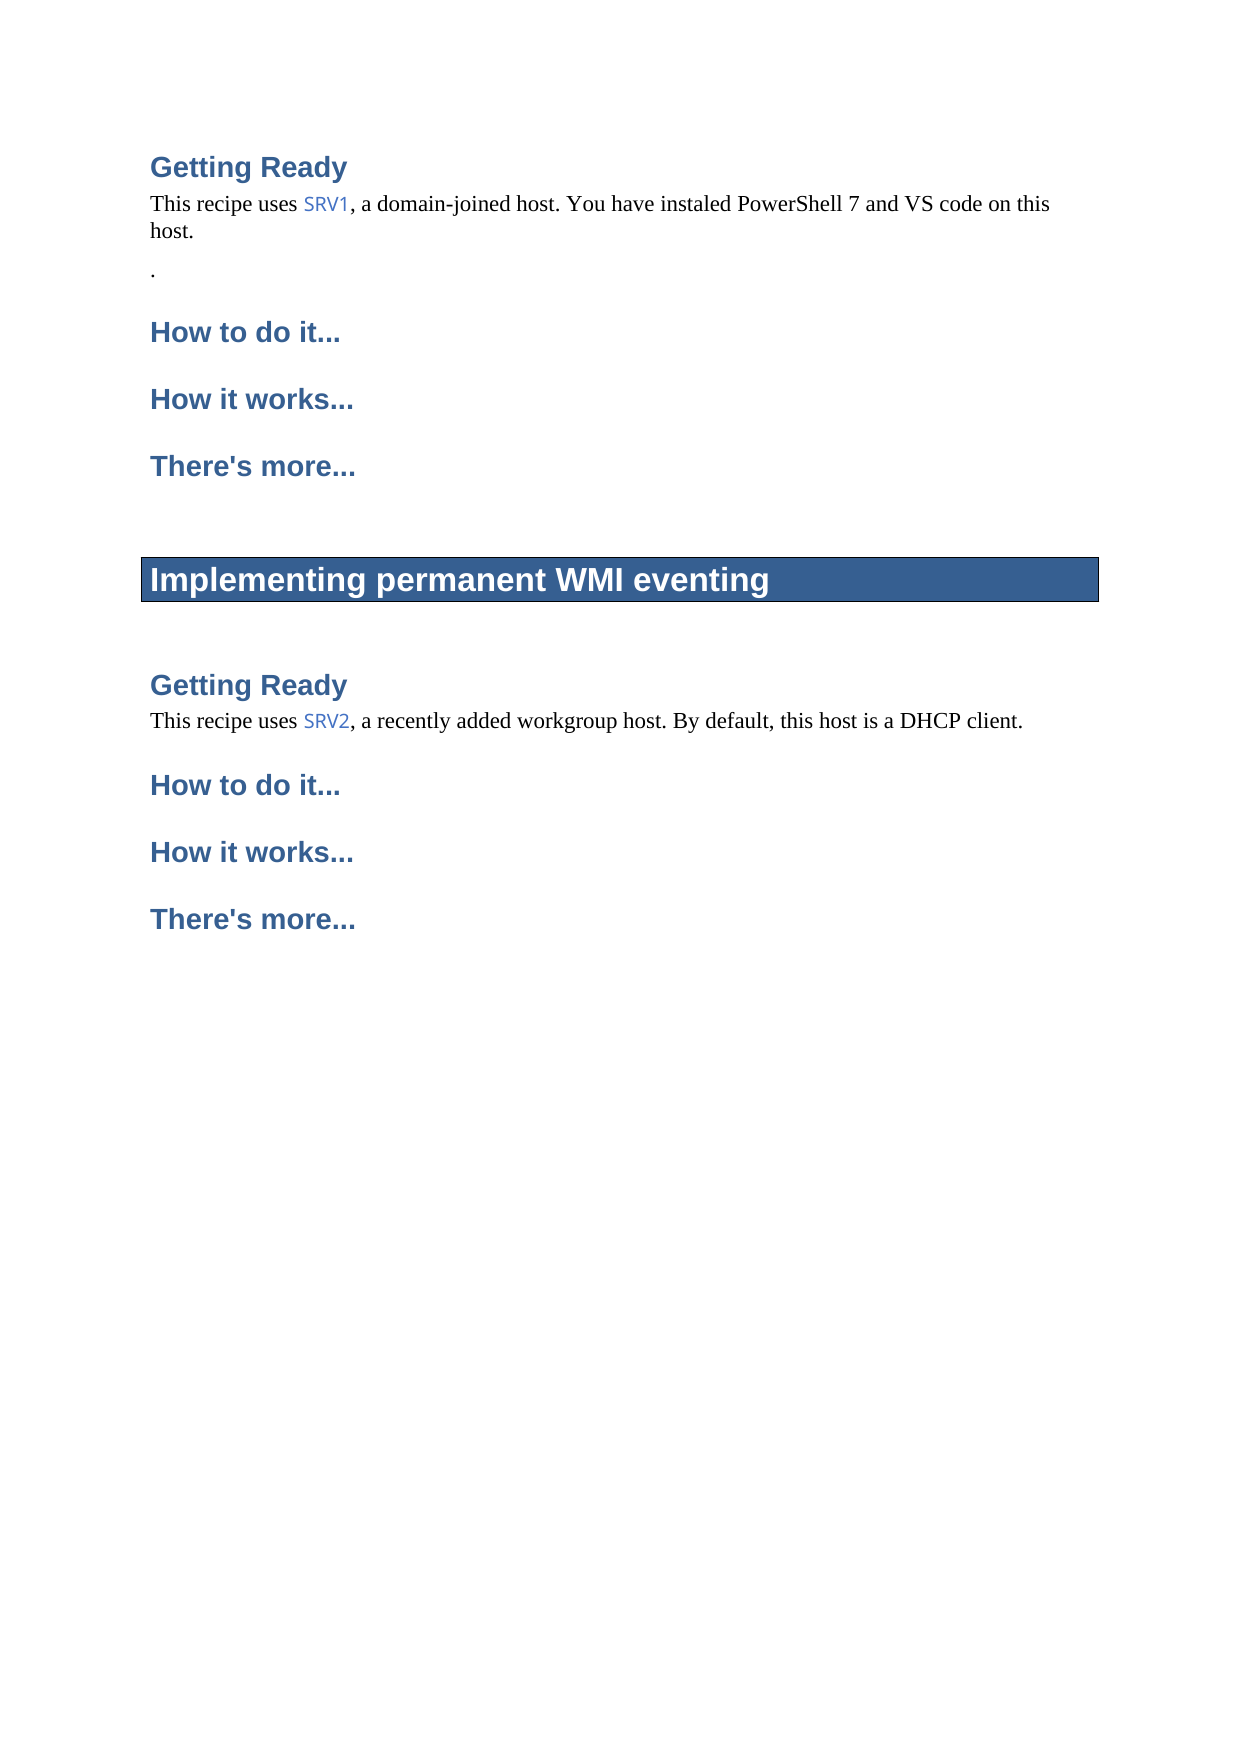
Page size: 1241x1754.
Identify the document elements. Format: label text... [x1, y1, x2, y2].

subtitle Getting Ready [150, 150, 1090, 183]
subtitle Implementing permanent WMI eventing [142, 558, 1098, 601]
text This recipe uses SRV2, a recently added workgroup host. By default, this host is a DHCP client. [150, 707, 1090, 735]
subtitle How to do it... [150, 316, 1090, 349]
subtitle There's more... [150, 449, 1090, 483]
text This recipe uses SRV1, a domain-joined host. You have instaled PowerShell 7 and VS code on this host. [150, 190, 1090, 243]
text . [150, 256, 1090, 282]
subtitle There's more... [150, 902, 1090, 935]
subtitle How it works... [150, 835, 1090, 868]
subtitle How it works... [150, 382, 1090, 416]
subtitle Getting Ready [150, 668, 1090, 701]
subtitle How to do it... [150, 768, 1090, 802]
